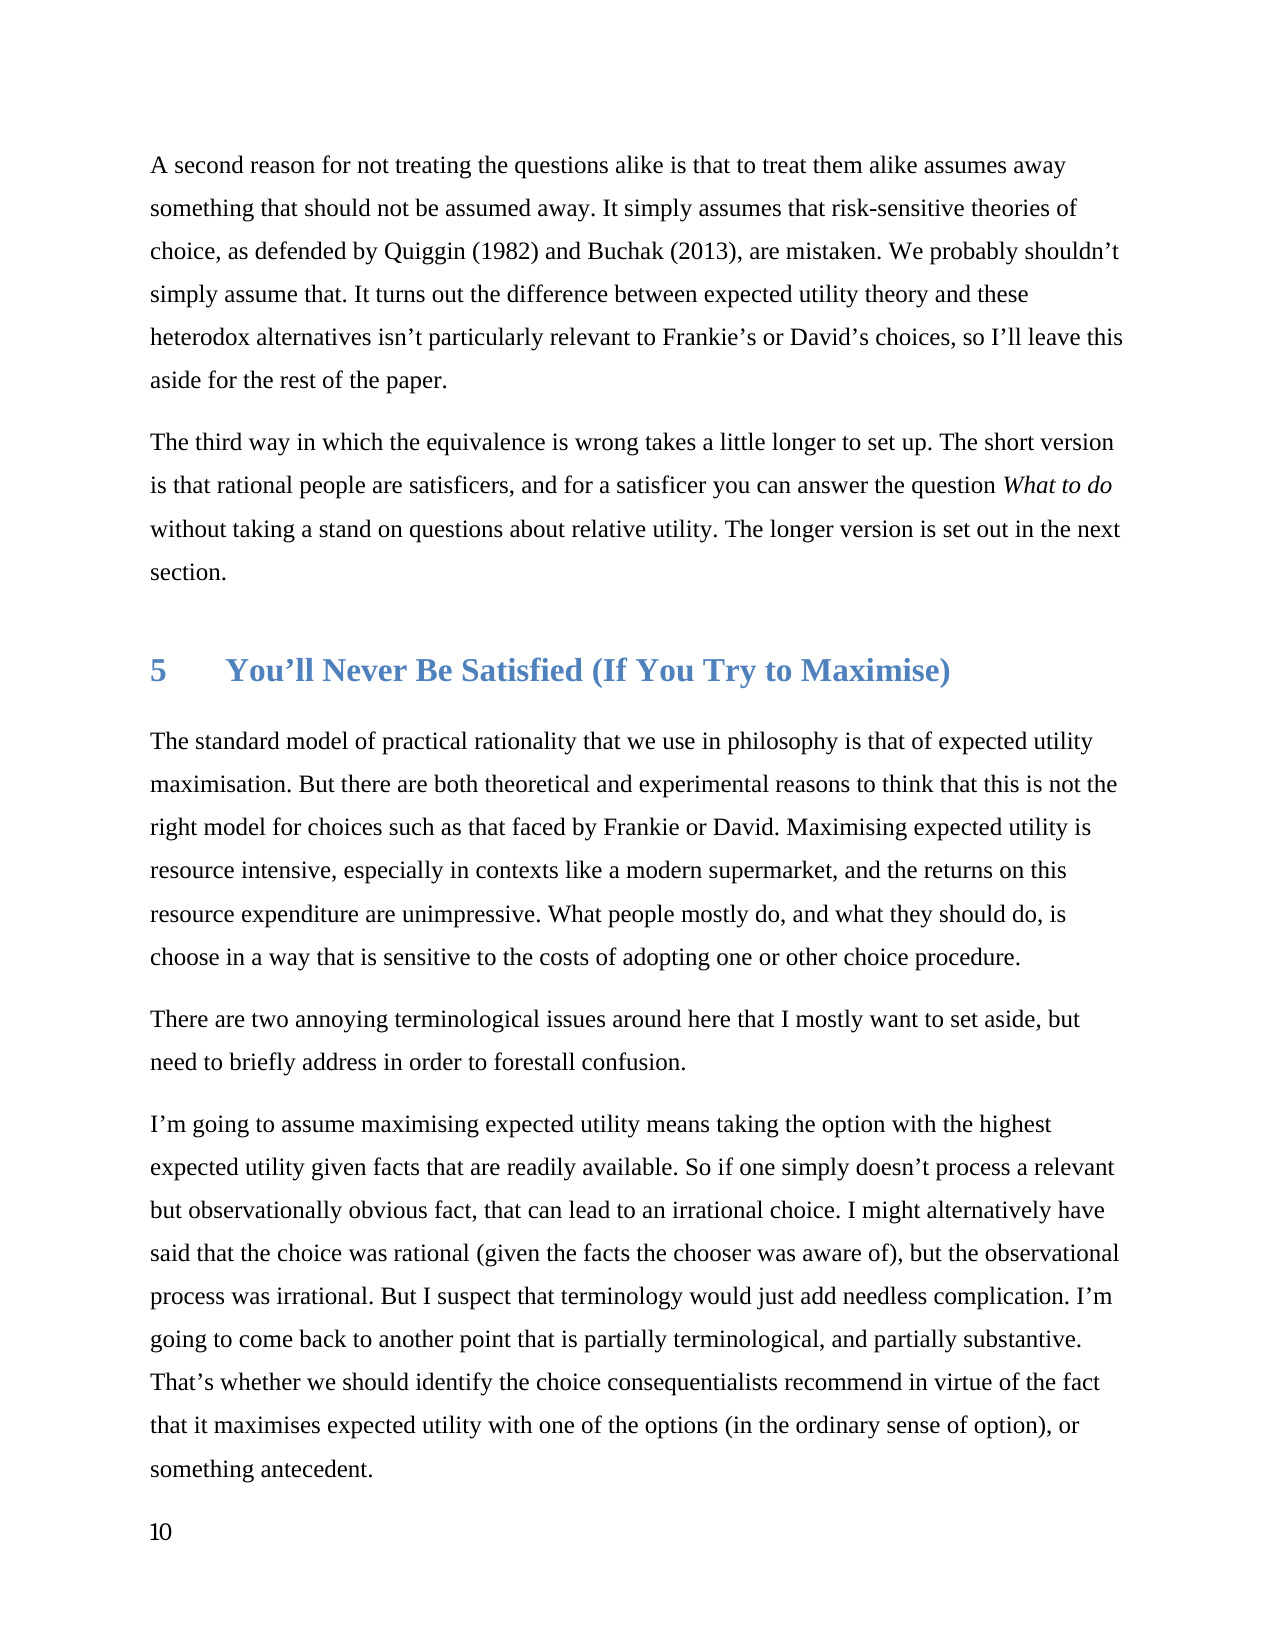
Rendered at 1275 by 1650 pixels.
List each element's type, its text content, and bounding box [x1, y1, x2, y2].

subtitle 5 You’ll Never Be Satisfied (If You Try to Maximise) [150, 650, 1125, 688]
text A second reason for not treating the questions alike is that to treat them alike assumes away something that should not be assumed away. It simply assumes that risk-sensitive theories of choice, as defended by Quiggin (1982) and Buchak (2013), are mistaken. We probably shouldn’t simply assume that. It turns out the difference between expected utility theory and these heterodox alternatives isn’t particularly relevant to Frankie’s or David’s choices, so I’ll leave this aside for the rest of the paper. [150, 150, 1125, 394]
text The standard model of practical rationality that we use in philosophy is that of expected utility maximisation. But there are both theoretical and experimental reasons to think that this is not the right model for choices such as that faced by Frankie or David. Maximising expected utility is resource intensive, especially in contexts like a modern supermarket, and the returns on this resource expenditure are unimpressive. What people mostly do, and what they should do, is choose in a way that is sensitive to the costs of adopting one or other choice procedure. [150, 726, 1125, 971]
text I’m going to assume maximising expected utility means taking the option with the highest expected utility given facts that are readily available. So if one simply doesn’t process a relevant but observationally obvious fact, that can lead to an irrational choice. I might alternatively have said that the choice was rational (given the facts the chooser was aware of), but the observational process was irrational. But I suspect that terminology would just add needless complication. I’m going to come back to another point that is partially terminological, and partially substantive. That’s whether we should identify the choice consequentialists recommend in virtue of the fact that it maximises expected utility with one of the options (in the ordinary sense of option), or something antecedent. [150, 1109, 1125, 1482]
text There are two annoying terminological issues around here that I mostly want to set aside, but need to briefly address in order to forestall confusion. [150, 1004, 1125, 1076]
text The third way in which the equivalence is wrong takes a little longer to set up. The short version is that rational people are satisficers, and for a satisficer you can answer the question What to do without taking a stand on questions about relative utility. The longer version is set out in the next section. [150, 427, 1125, 586]
